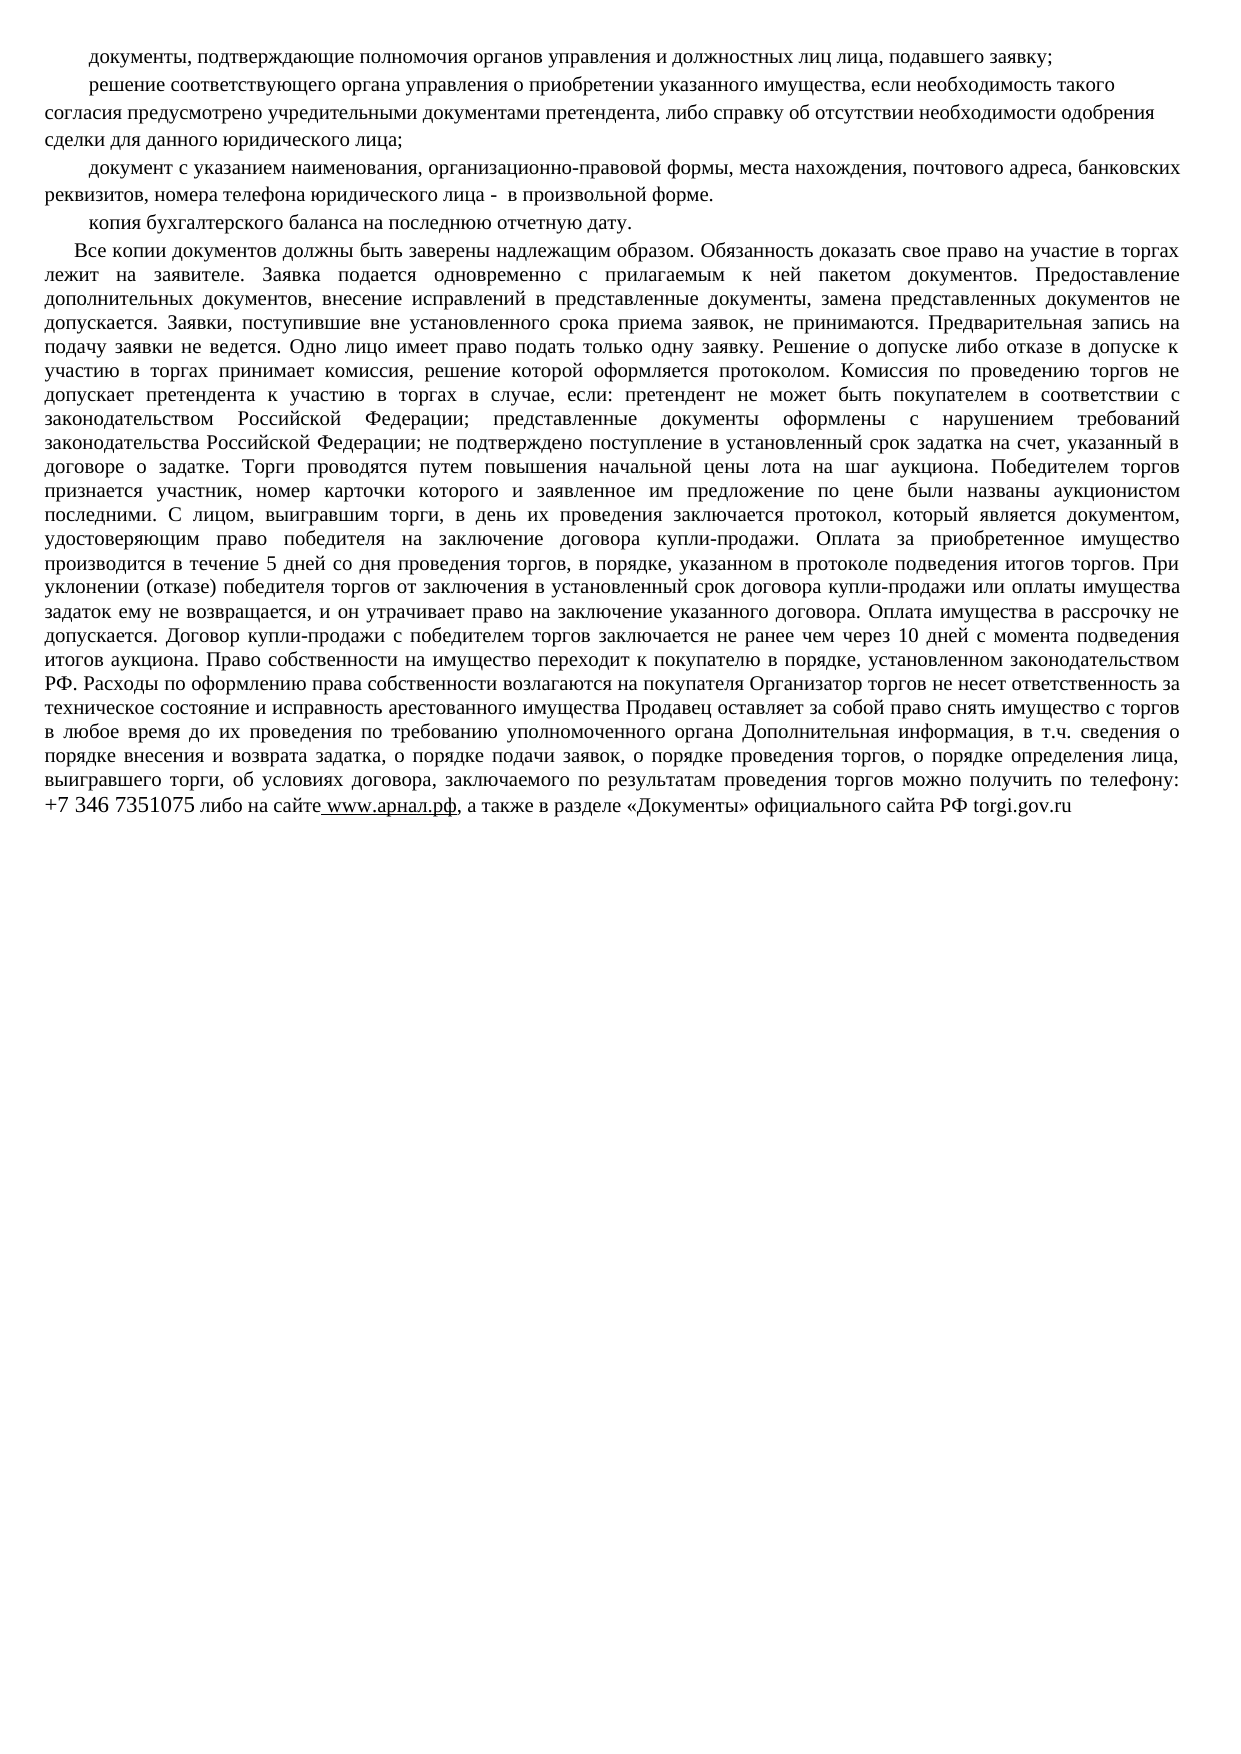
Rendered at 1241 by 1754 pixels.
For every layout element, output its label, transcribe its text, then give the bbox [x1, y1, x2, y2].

text решение соответствующего органа управления о приобретении указанного имущества, если необходимость такого согласия предусмотрено учредительными документами претендента, либо справку об отсутствии необходимости одобрения сделки для данного юридического лица; [44, 72, 1181, 151]
text Все копии документов должны быть заверены надлежащим образом. Обязанность доказать свое право на участие в торгах лежит на заявителе. Заявка подается одновременно с прилагаемым к ней пакетом документов. Предоставление дополнительных документов, внесение исправлений в представленные документы, замена представленных документов не допускается. Заявки, поступившие вне установленного срока приема заявок, не принимаются. Предварительная запись на подачу заявки не ведется. Одно лицо имеет право подать только одну заявку. Решение о допуске либо отказе в допуске к участию в торгах принимает комиссия, решение которой оформляется протоколом. Комиссия по проведению торгов не допускает претендента к участию в торгах в случае, если: претендент не может быть покупателем в соответствии с законодательством Российской Федерации; представленные документы оформлены с нарушением требований законодательства Российской Федерации; не подтверждено поступление в установленный срок задатка на счет, указанный в договоре о задатке. Торги проводятся путем повышения начальной цены лота на шаг аукциона. Победителем торгов признается участник, номер карточки которого и заявленное им предложение по цене были названы аукционистом последними. С лицом, выигравшим торги, в день их проведения заключается протокол, который является документом, удостоверяющим право победителя на заключение договора купли-продажи. Оплата за приобретенное имущество производится в течение 5 дней со дня проведения торгов, в порядке, указанном в протоколе подведения итогов торгов. При уклонении (отказе) победителя торгов от заключения в установленный срок договора купли-продажи или оплаты имущества задаток ему не возвращается, и он утрачивает право на заключение указанного договора. Оплата имущества в рассрочку не допускается. Договор купли-продажи с победителем торгов заключается не ранее чем через 10 дней с момента подведения итогов аукциона. Право собственности на имущество переходит к покупателю в порядке, установленном законодательством РФ. Расходы по оформлению права собственности возлагаются на покупателя Организатор торгов не несет ответственность за техническое состояние и исправность арестованного имущества Продавец оставляет за собой право снять имущество с торгов в любое время до их проведения по требованию уполномоченного органа Дополнительная информация, в т.ч. сведения о порядке внесения и возврата задатка, о порядке подачи заявок, о порядке проведения торгов, о порядке определения лица, выигравшего торги, об условиях договора, заключаемого по результатам проведения торгов можно получить по телефону: +7 346 7351075 либо на сайте www.арнал.рф, а также в разделе «Документы» официального сайта РФ torgi.gov.ru [44, 238, 1181, 817]
text документы, подтверждающие полномочия органов управления и должностных лиц лица, подавшего заявку; [44, 44, 1181, 68]
text документ с указанием наименования, организационно-правовой формы, места нахождения, почтового адреса, банковских реквизитов, номера телефона юридического лица - в произвольной форме. [44, 155, 1181, 206]
text копия бухгалтерского баланса на последнюю отчетную дату. [44, 210, 1181, 234]
